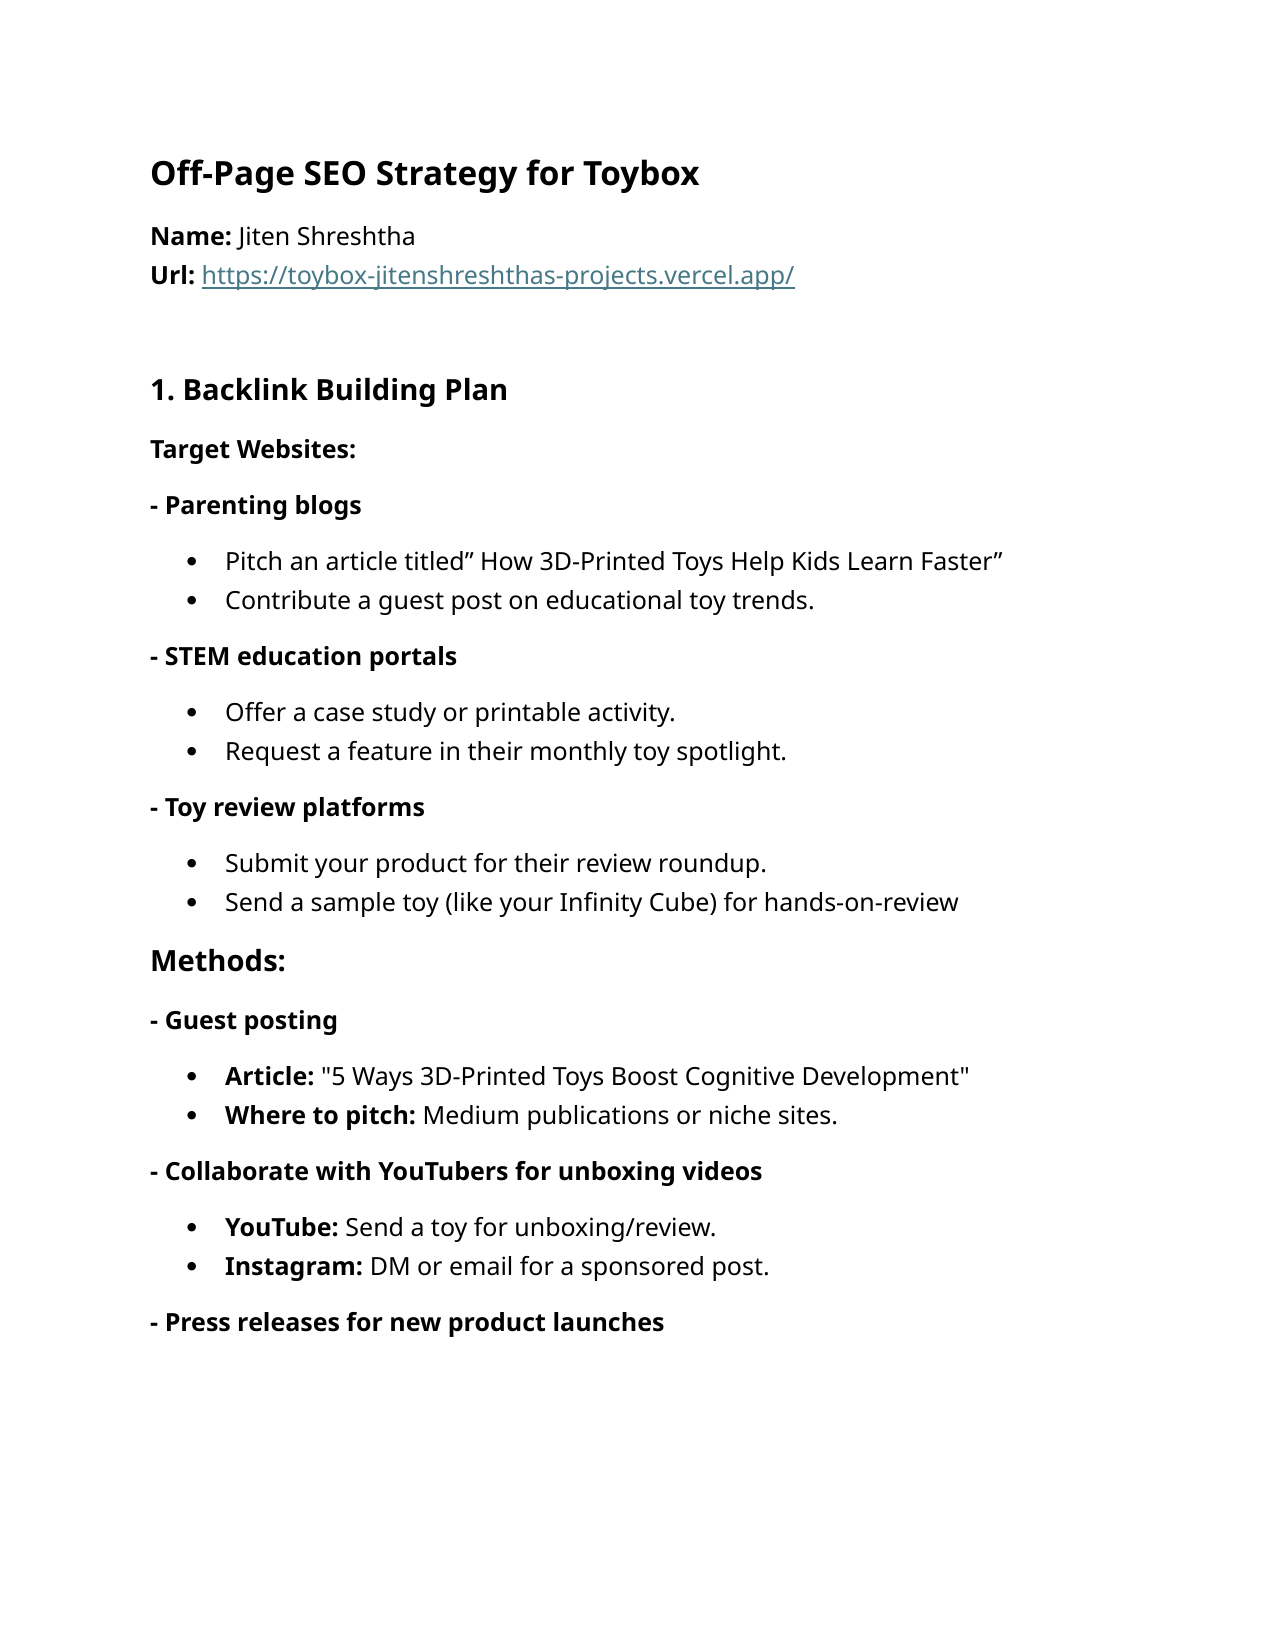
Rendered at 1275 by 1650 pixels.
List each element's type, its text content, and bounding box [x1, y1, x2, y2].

list Contribute a guest post on educational toy trends. [187, 583, 1125, 617]
text Name: Jiten Shreshtha Url: https://toybox-jitenshreshthas-projects.vercel.app/ [150, 219, 1125, 292]
text - Toy review platforms [150, 789, 1125, 823]
text - Parenting blogs [150, 488, 1125, 522]
text - STEM education portals [150, 639, 1125, 673]
text - Guest posting [150, 1003, 1125, 1037]
text Methods: [150, 940, 1125, 980]
list Article: "5 Ways 3D-Printed Toys Boost Cognitive Development" [187, 1058, 1125, 1092]
list Where to pitch: Medium publications or niche sites. [187, 1098, 1125, 1132]
list Pitch an article titled” How 3D-Printed Toys Help Kids Learn Faster” [187, 544, 1125, 578]
list YouTube: Send a toy for unboxing/review. [187, 1209, 1125, 1243]
text Off-Page SEO Strategy for Toybox [150, 150, 1125, 195]
list Offer a case study or printable activity. [187, 694, 1125, 728]
list Instagram: DM or email for a sponsored post. [187, 1248, 1125, 1282]
text Target Websites: [150, 432, 1125, 466]
list Submit your product for their review roundup. [187, 845, 1125, 879]
text 1. Backlink Building Plan [150, 370, 1125, 409]
text - Collaborate with YouTubers for unboxing videos [150, 1153, 1125, 1187]
list Request a feature in their monthly toy spotlight. [187, 734, 1125, 768]
text - Press releases for new product launches [150, 1304, 1125, 1338]
list Send a sample toy (like your Infinity Cube) for hands-on-review [187, 884, 1125, 918]
